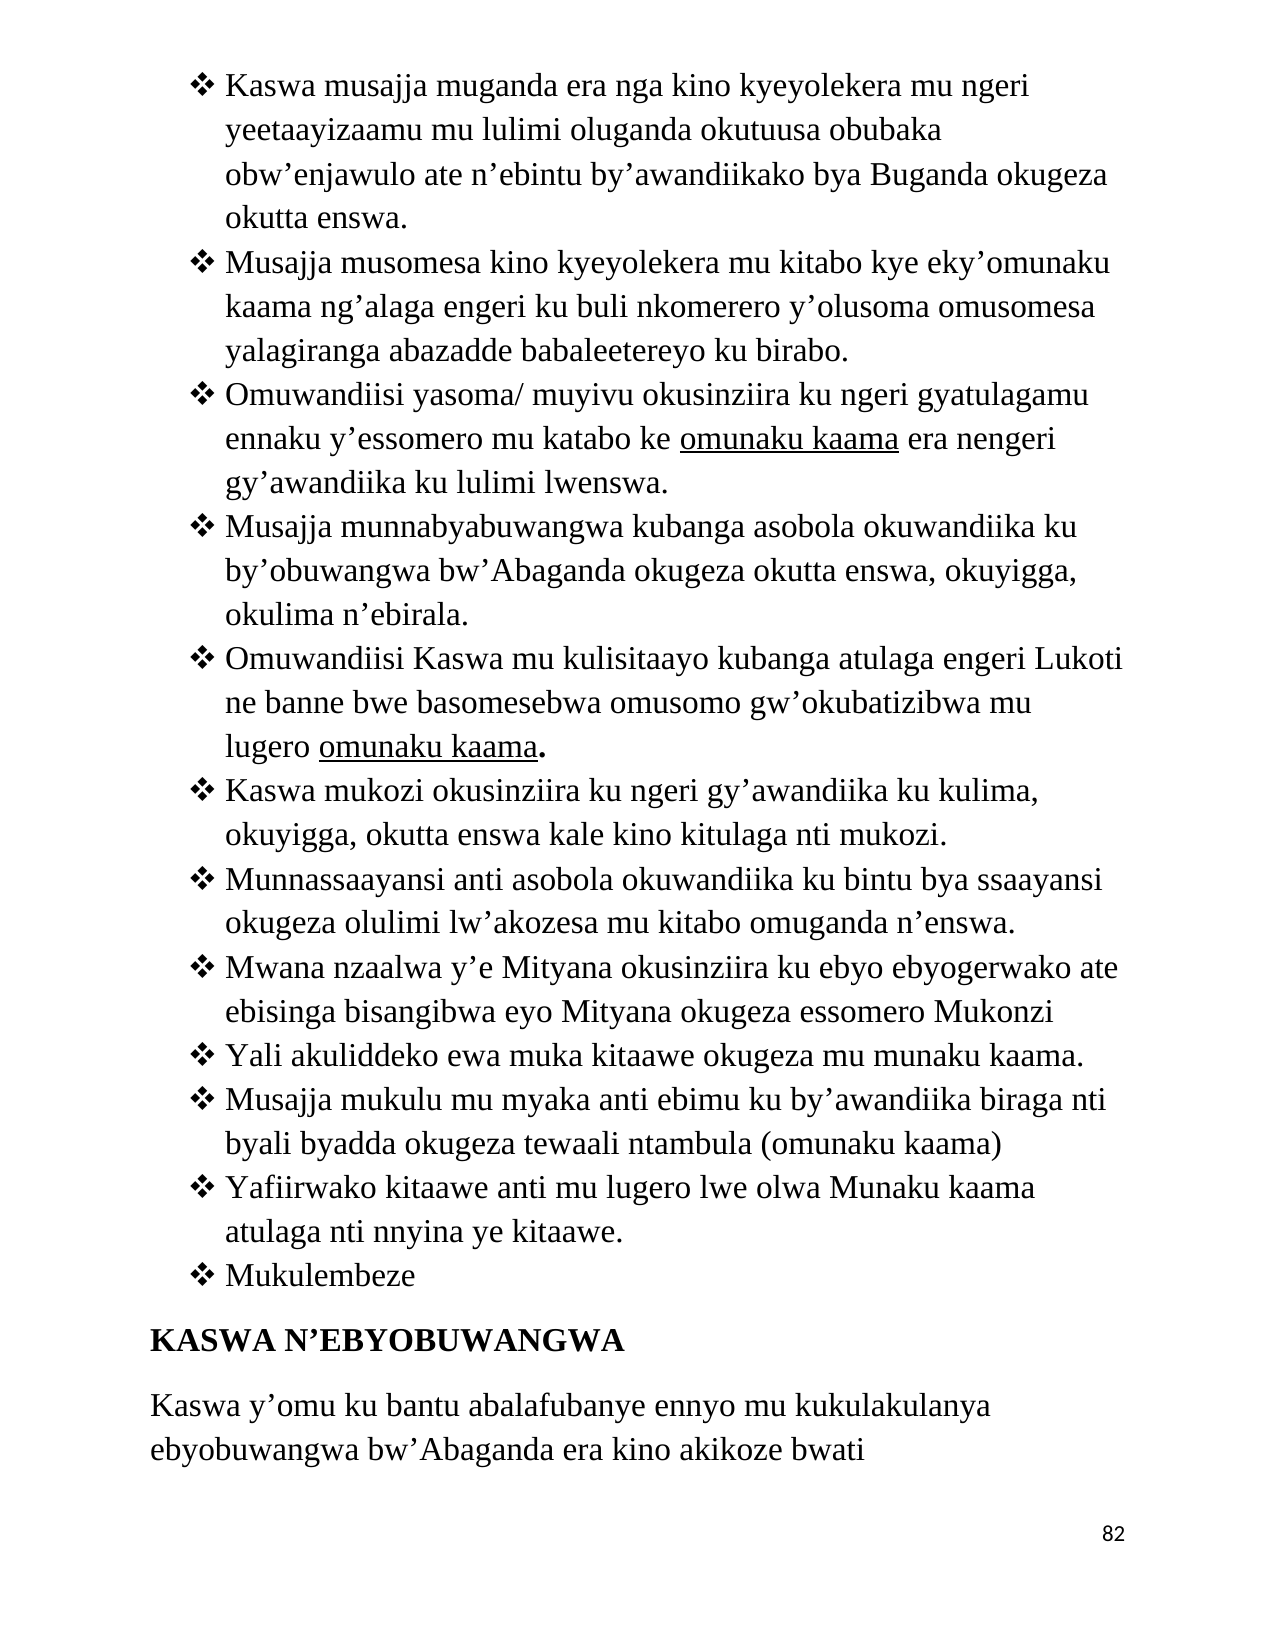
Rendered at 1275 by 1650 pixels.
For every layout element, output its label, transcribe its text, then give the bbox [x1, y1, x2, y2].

list Mwana nzaalwa y’e Mityana okusinziira ku ebyo ebyogerwako ate ebisinga bisangibwa eyo Mityana okugeza essomero Mukonzi [187, 947, 1125, 1029]
list Yafiirwako kitaawe anti mu lugero lwe olwa Munaku kaama atulaga nti nnyina ye kitaawe. [187, 1167, 1125, 1249]
list Omuwandiisi Kaswa mu kulisitaayo kubanga atulaga engeri Lukoti ne banne bwe basomesebwa omusomo gw’okubatizibwa mu lugero omunaku kaama. [187, 638, 1125, 765]
list Munnassaayansi anti asobola okuwandiika ku bintu bya ssaayansi okugeza olulimi lw’akozesa mu kitabo omuganda n’enswa. [187, 859, 1125, 941]
text KASWA N’EBYOBUWANGWA [150, 1320, 1125, 1358]
list Yali akuliddeko ewa muka kitaawe okugeza mu munaku kaama. [187, 1035, 1125, 1073]
list Musajja mukulu mu myaka anti ebimu ku by’awandiika biraga nti byali byadda okugeza tewaali ntambula (omunaku kaama) [187, 1079, 1125, 1161]
list Musajja musomesa kino kyeyolekera mu kitabo kye eky’omunaku kaama ng’alaga engeri ku buli nkomerero y’olusoma omusomesa yalagiranga abazadde babaleetereyo ku birabo. [187, 242, 1125, 368]
list Kaswa mukozi okusinziira ku ngeri gy’awandiika ku kulima, okuyigga, okutta enswa kale kino kitulaga nti mukozi. [187, 771, 1125, 853]
list Musajja munnabyabuwangwa kubanga asobola okuwandiika ku by’obuwangwa bw’Abaganda okugeza okutta enswa, okuyigga, okulima n’ebirala. [187, 506, 1125, 633]
text Kaswa y’omu ku bantu abalafubanye ennyo mu kukulakulanya ebyobuwangwa bw’Abaganda era kino akikoze bwati [150, 1385, 1125, 1467]
list Omuwandiisi yasoma/ muyivu okusinziira ku ngeri gyatulagamu ennaku y’essomero mu katabo ke omunaku kaama era nengeri gy’awandiika ku lulimi lwenswa. [187, 374, 1125, 501]
list Kaswa musajja muganda era nga kino kyeyolekera mu ngeri yeetaayizaamu mu lulimi oluganda okutuusa obubaka obw’enjawulo ate n’ebintu by’awandiikako bya Buganda okugeza okutta enswa. [187, 66, 1125, 236]
list Mukulembeze [187, 1255, 1125, 1294]
